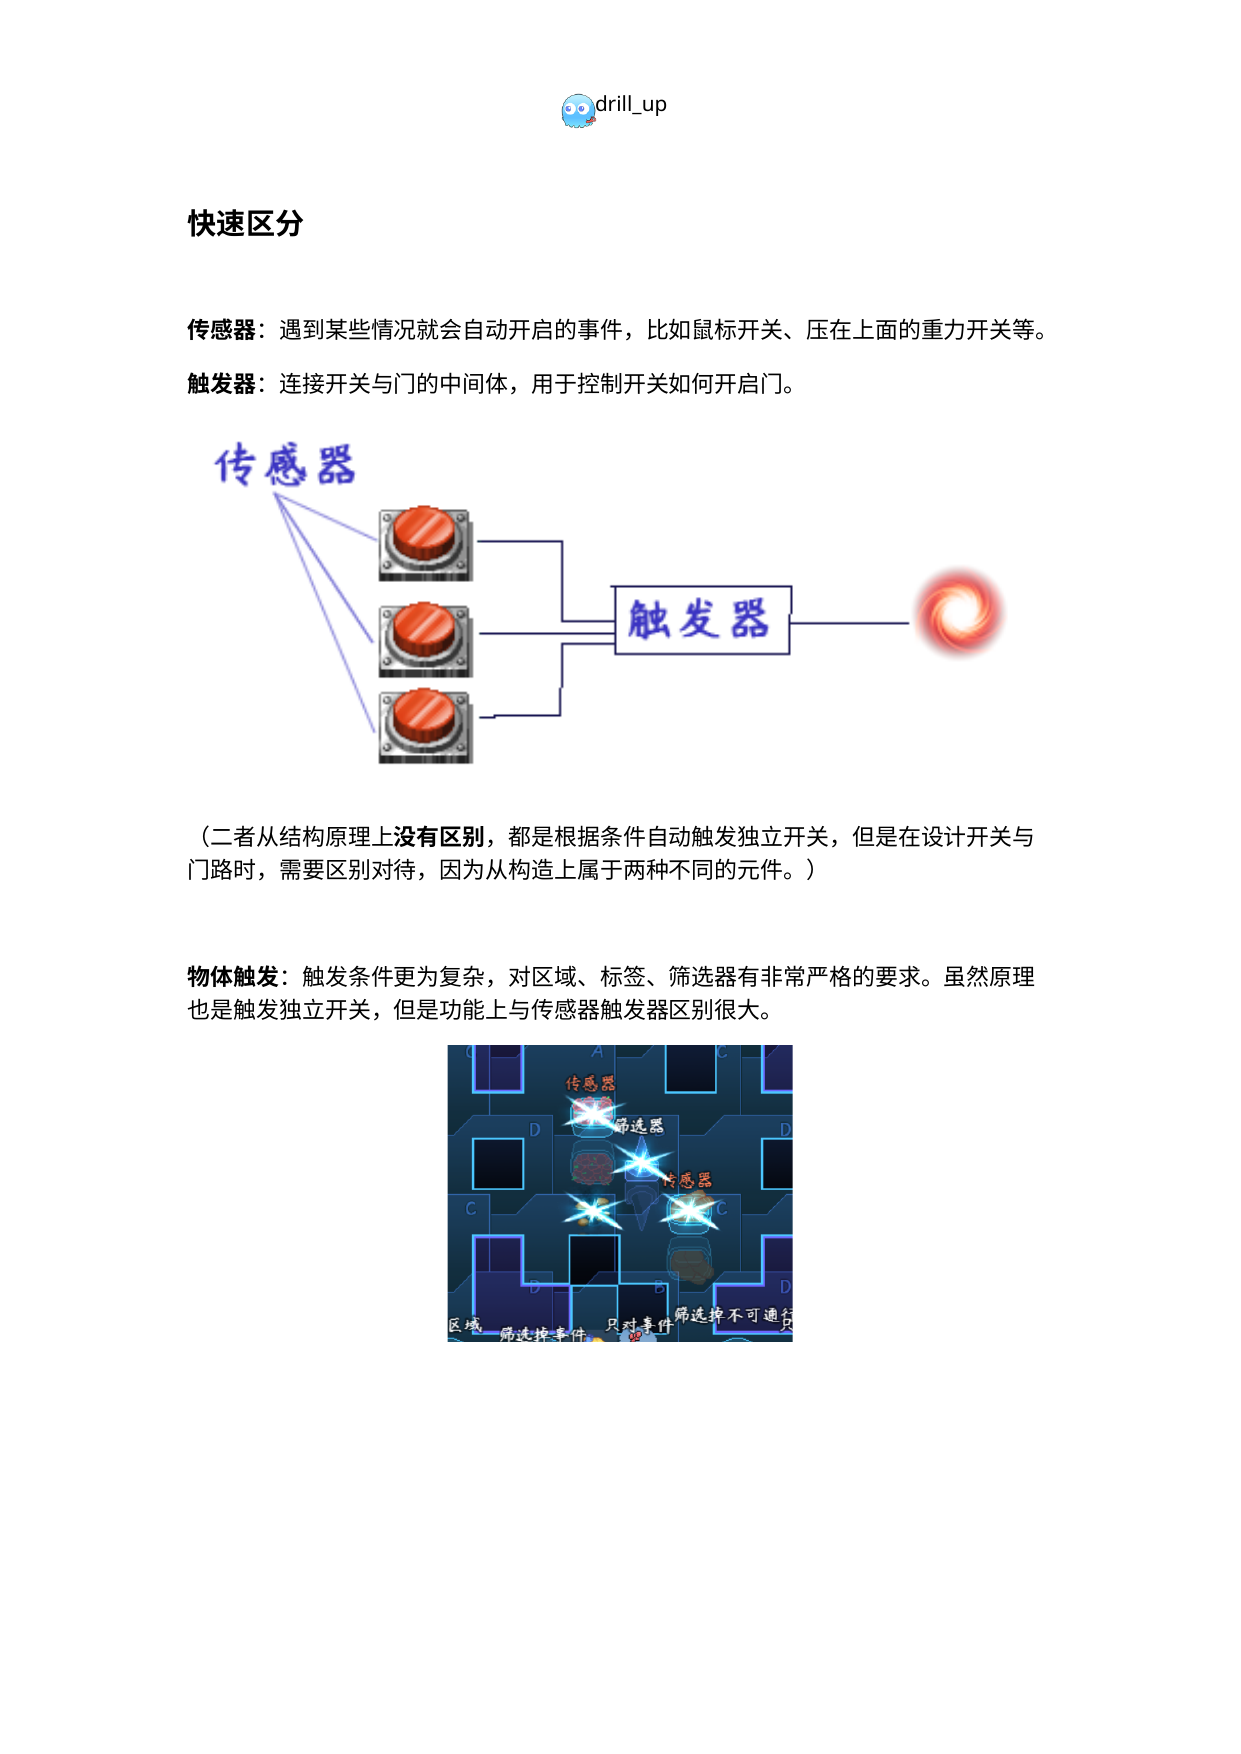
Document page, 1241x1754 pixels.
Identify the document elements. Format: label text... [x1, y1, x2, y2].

picture [556, 88, 597, 130]
text 传感器：遇到某些情况就会自动开启的事件，比如鼠标开关、压在上面的重力开关等。 [187, 312, 1053, 345]
subtitle 快速区分 [187, 189, 1053, 254]
picture [447, 1045, 793, 1342]
text 触发器：连接开关与门的中间体，用于控制开关如何开启门。 [187, 366, 1053, 399]
text 物体触发：触发条件更为复杂，对区域、标签、筛选器有非常严格的要求。虽然原理也是触发独立开关，但是功能上与传感器触发器区别很大。 [187, 958, 1053, 1025]
text （二者从结构原理上没有区别，都是根据条件自动触发独立开关，但是在设计开关与门路时，需要区别对待，因为从构造上属于两种不同的元件。） [187, 819, 1053, 885]
picture [187, 420, 1053, 799]
